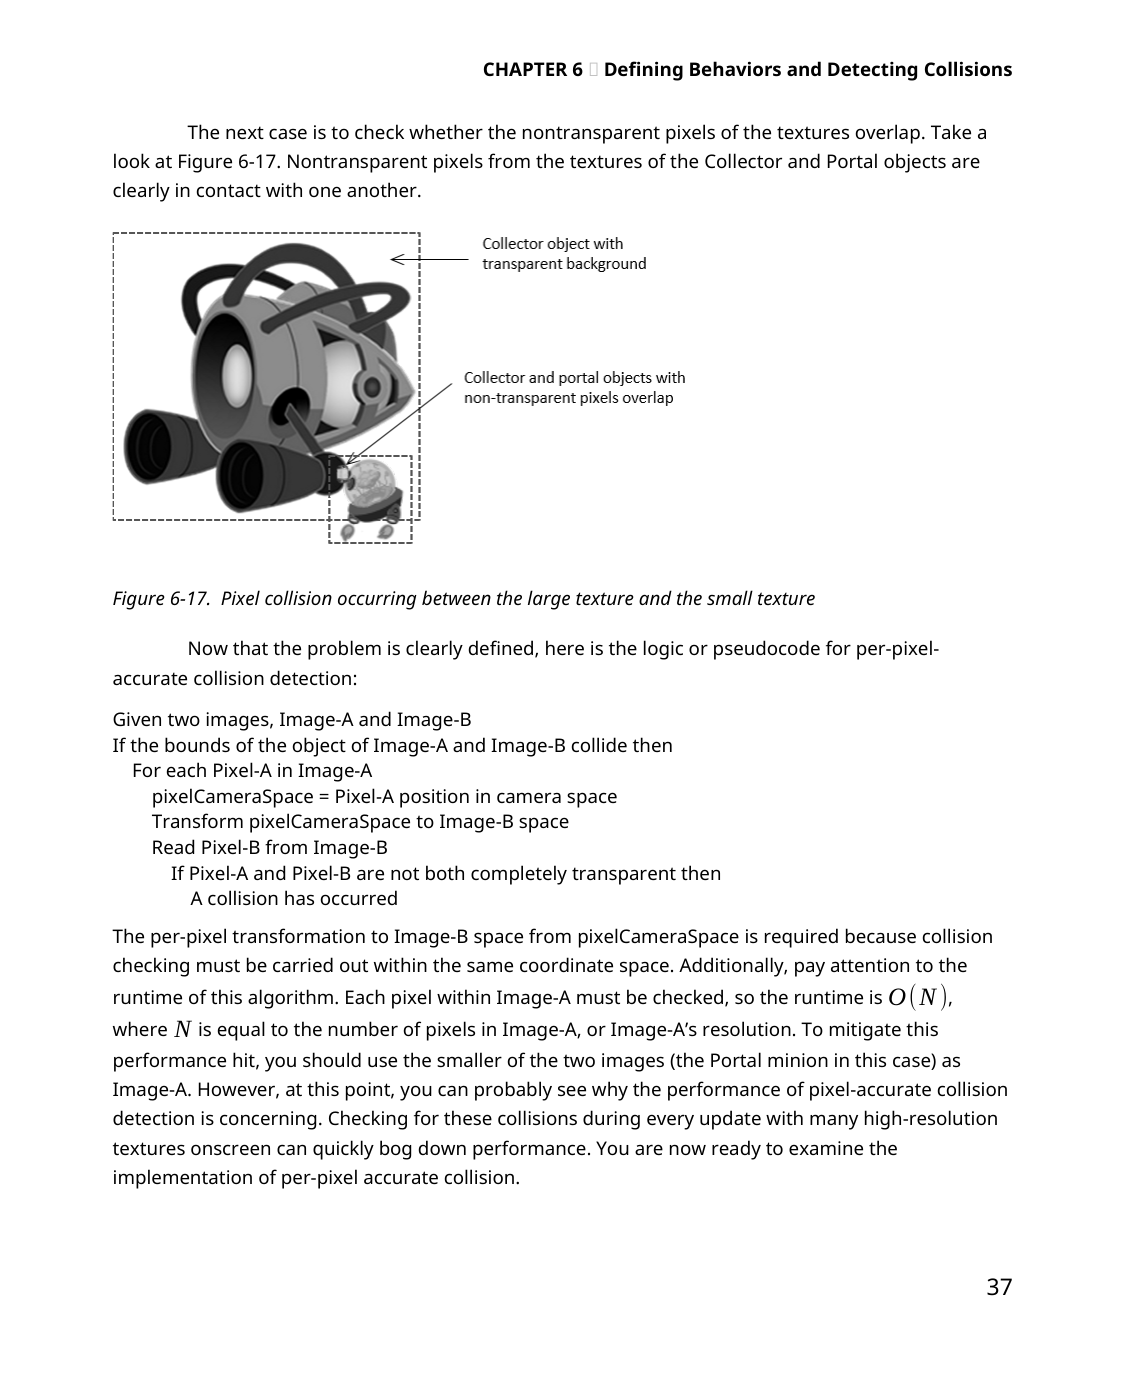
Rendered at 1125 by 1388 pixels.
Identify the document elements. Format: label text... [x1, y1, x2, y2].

text Transform pixelCameraSpace to Image-B space [112, 809, 1012, 834]
text A collision has occurred [112, 885, 1012, 911]
text If the bounds of the object of Image-A and Image-B collide then [112, 732, 1012, 758]
text The per-pixel transformation to Image-B space from pixelCameraSpace is required because collision checking must be carried out within the same coordinate space. Additionally, pay attention to the runtime of this algorithm. Each pixel within Image-A must be checked, so the runtime is , where is equal to the number of pixels in Image-A, or Image-A’s resolution. To mitigate this performance hit, you should use the smaller of the two images (the Portal minion in this case) as Image-A. However, at this point, you can probably see why the performance of pixel-accurate collision detection is concerning. Checking for these collisions during every update with many high-resolution textures onscreen can quickly bog down performance. You are now ready to examine the implementation of per-pixel accurate collision. [112, 923, 1012, 1190]
text Figure 6-17. Pixel collision occurring between the large texture and the small texture [112, 585, 1012, 611]
text Now that the problem is clearly defined, here is the logic or pseudocode for per-pixel-accurate collision detection: [112, 636, 1012, 691]
text For each Pixel-A in Image-A [112, 758, 1012, 783]
text Given two images, Image-A and Image-B [112, 707, 1012, 732]
text If Pixel-A and Pixel-B are not both completely transparent then [112, 860, 1012, 885]
text The next case is to check whether the nontransparent pixels of the textures overlap. Take a look at Figure 6-17. Nontransparent pixels from the textures of the Collector and Portal objects are clearly in contact with one another. [112, 119, 1012, 203]
text Read Pixel-B from Image-B [112, 834, 1012, 860]
text pixelCameraSpace = Pixel-A position in camera space [112, 783, 1012, 809]
